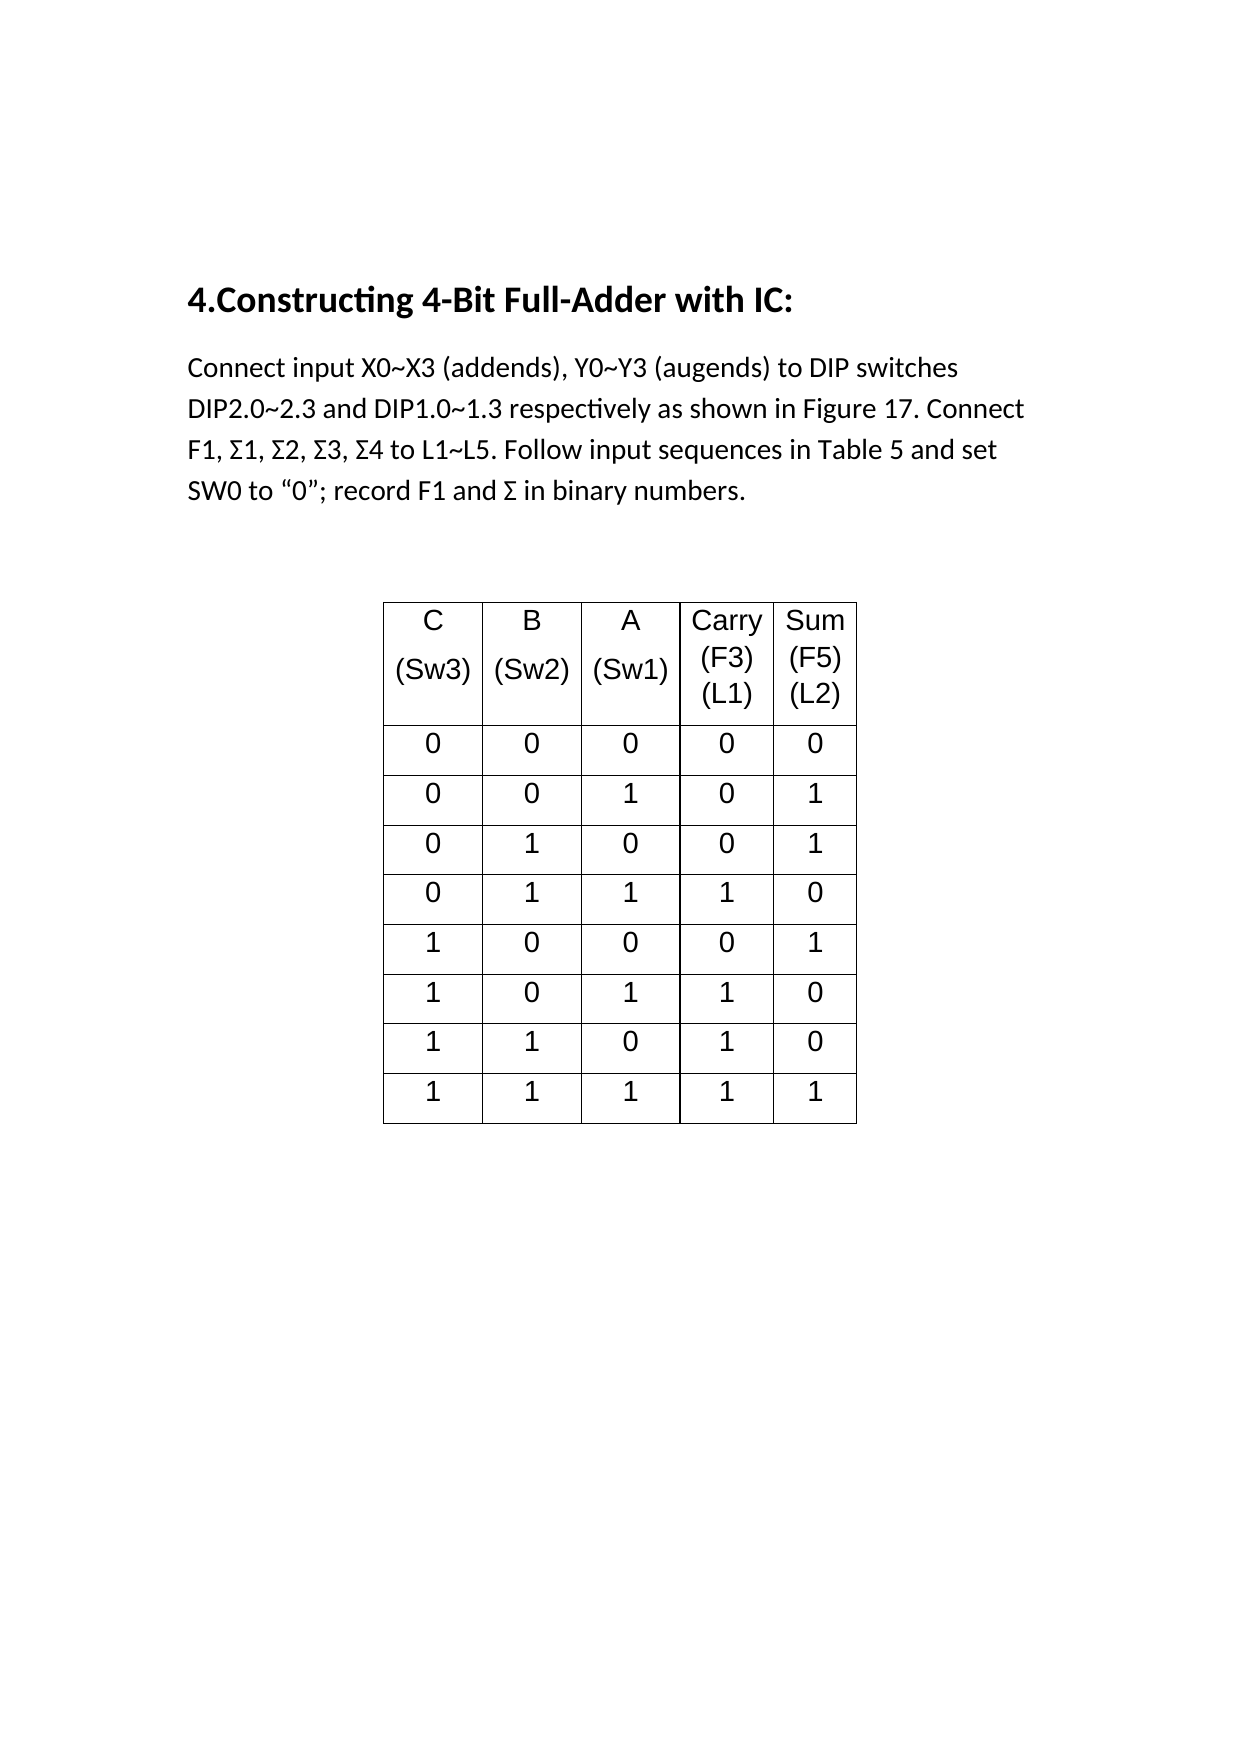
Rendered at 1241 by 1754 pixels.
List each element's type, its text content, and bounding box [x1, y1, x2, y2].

table_cell 0 [483, 726, 581, 775]
table_cell 1 [774, 925, 856, 974]
table_cell 0 [582, 925, 679, 974]
table_cell 0 [774, 975, 856, 1023]
text 4.Constructing 4-Bit Full-Adder with IC: [187, 276, 1053, 322]
table_cell 1 [582, 776, 679, 824]
table_cell 1 [681, 1024, 773, 1073]
table_cell 1 [483, 1074, 581, 1123]
table_cell 0 [681, 826, 773, 874]
table_header A (Sw1) [582, 603, 679, 725]
table_cell 0 [384, 875, 482, 924]
table_cell 1 [681, 975, 773, 1023]
table_cell 1 [774, 826, 856, 874]
table_cell 0 [483, 975, 581, 1023]
table_header Carry (F3) (L1) [681, 603, 773, 725]
table_cell 0 [774, 1024, 856, 1073]
table_header B (Sw2) [483, 603, 581, 725]
table_cell 1 [582, 1074, 679, 1123]
table_cell 0 [681, 776, 773, 824]
table_cell 0 [582, 726, 679, 775]
table_cell 1 [774, 1074, 856, 1123]
table_cell 1 [384, 1074, 482, 1123]
table_cell 0 [483, 776, 581, 824]
table_cell 1 [483, 875, 581, 924]
text Connect input X0~X3 (addends), Y0~Y3 (augends) to DIP switches DIP2.0~2.3 and DIP1.0~1.3 respectively as shown in Figure 17. Connect F1, Σ1, Σ2, Σ3, Σ4 to L1~L5. Follow input sequences in Table 5 and set SW0 to “0”; record F1 and Σ in binary numbers. [187, 349, 1053, 508]
table_cell 1 [582, 975, 679, 1023]
table_cell 0 [582, 826, 679, 874]
table_cell 1 [483, 1024, 581, 1073]
table_cell 0 [681, 726, 773, 775]
table_cell 1 [681, 1074, 773, 1123]
table_cell 1 [483, 826, 581, 874]
table_cell 0 [384, 776, 482, 824]
table_header C (Sw3) [384, 603, 482, 725]
table_cell 1 [582, 875, 679, 924]
table_header Sum (F5) (L2) [774, 603, 856, 725]
table_cell 1 [384, 1024, 482, 1073]
table_cell 0 [774, 726, 856, 775]
table_cell 1 [384, 975, 482, 1023]
table_cell 0 [681, 925, 773, 974]
table_cell 0 [384, 826, 482, 874]
table_cell 0 [774, 875, 856, 924]
table_cell 1 [384, 925, 482, 974]
table_cell 0 [483, 925, 581, 974]
table_cell 0 [582, 1024, 679, 1073]
table_cell 1 [774, 776, 856, 824]
table_cell 0 [384, 726, 482, 775]
table_cell 1 [681, 875, 773, 924]
